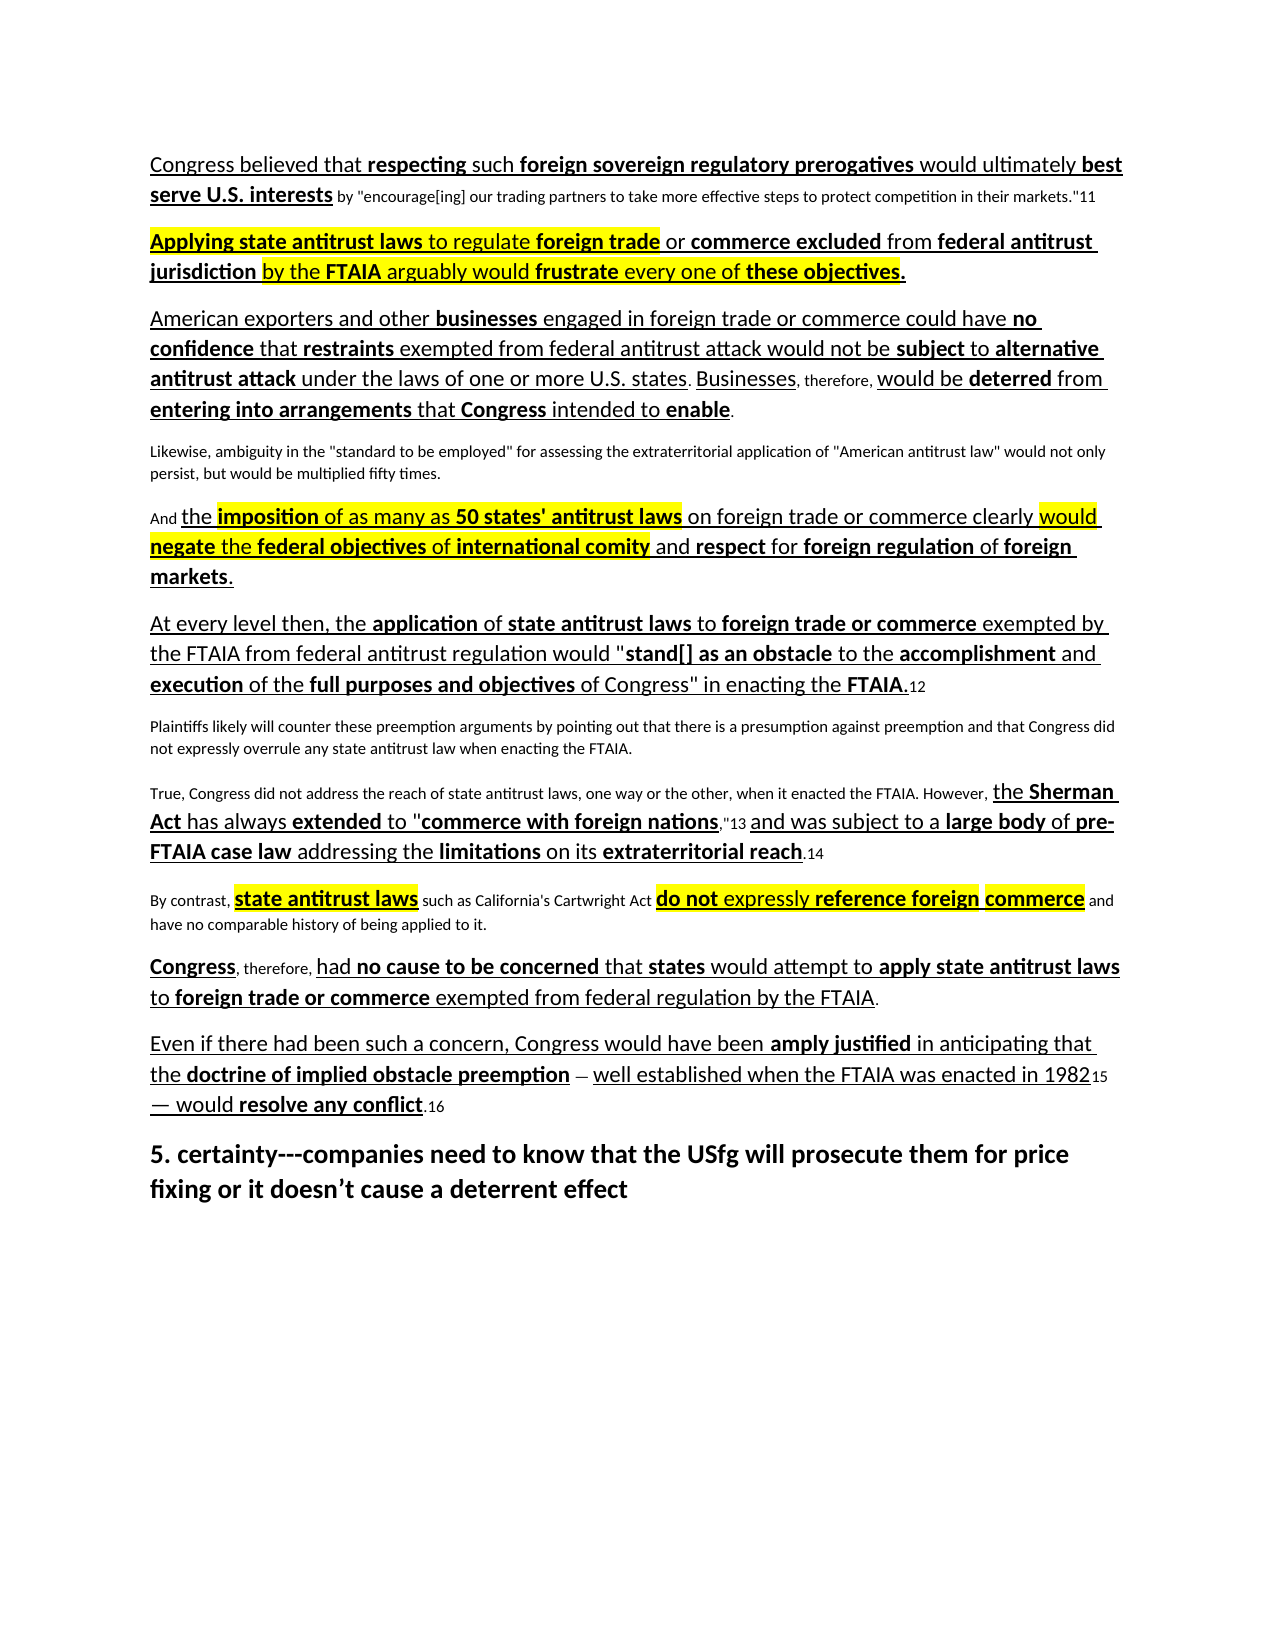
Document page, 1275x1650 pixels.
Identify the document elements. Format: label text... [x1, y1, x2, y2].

text Even if there had been such a concern, Congress would have been amply justified in anticipating that the doctrine of implied obstacle preemption — well established when the FTAIA was enacted in 198215 — would resolve any conflict.16 [150, 1029, 1125, 1118]
text Likewise, ambiguity in the "standard to be employed" for assessing the extraterritorial application of "American antitrust law" would not only persist, but would be multiplied fifty times. [150, 442, 1125, 484]
subtitle 5. certainty---companies need to know that the USfg will prosecute them for price fixing or it doesn’t cause a deterrent effect [150, 1137, 1125, 1206]
text Applying state antitrust laws to regulate foreign trade or commerce excluded from federal antitrust jurisdiction by the FTAIA arguably would frustrate every one of these objectives. [150, 227, 1125, 285]
text By contrast, state antitrust laws such as California's Cartwright Act do not expressly reference foreign commerce and have no comparable history of being applied to it. [150, 884, 1125, 934]
text True, Congress did not address the reach of state antitrust laws, one way or the other, when it enacted the FTAIA. However, the Sherman Act has always extended to "commerce with foreign nations,"13 and was subject to a large body of pre-FTAIA case law addressing the limitations on its extraterritorial reach.14 [150, 777, 1125, 866]
text And the imposition of as many as 50 states' antitrust laws on foreign trade or commerce clearly would negate the federal objectives of international comity and respect for foreign regulation of foreign markets. [150, 502, 1125, 591]
text American exporters and other businesses engaged in foreign trade or commerce could have no confidence that restraints exempted from federal antitrust attack would not be subject to alternative antitrust attack under the laws of one or more U.S. states. Businesses, therefore, would be deterred from entering into arrangements that Congress intended to enable. [150, 304, 1125, 423]
text Congress believed that respecting such foreign sovereign regulatory prerogatives would ultimately best serve U.S. interests by "encourage[ing] our trading partners to take more effective steps to protect competition in their markets."11 [150, 150, 1125, 208]
text Plaintiffs likely will counter these preemption arguments by pointing out that there is a presumption against preemption and that Congress did not expressly overrule any state antitrust law when enacting the FTAIA. [150, 717, 1125, 759]
text Congress, therefore, had no cause to be concerned that states would attempt to apply state antitrust laws to foreign trade or commerce exempted from federal regulation by the FTAIA. [150, 952, 1125, 1011]
text At every level then, the application of state antitrust laws to foreign trade or commerce exempted by the FTAIA from federal antitrust regulation would "stand[] as an obstacle to the accomplishment and execution of the full purposes and objectives of Congress" in enacting the FTAIA.12 [150, 609, 1125, 698]
